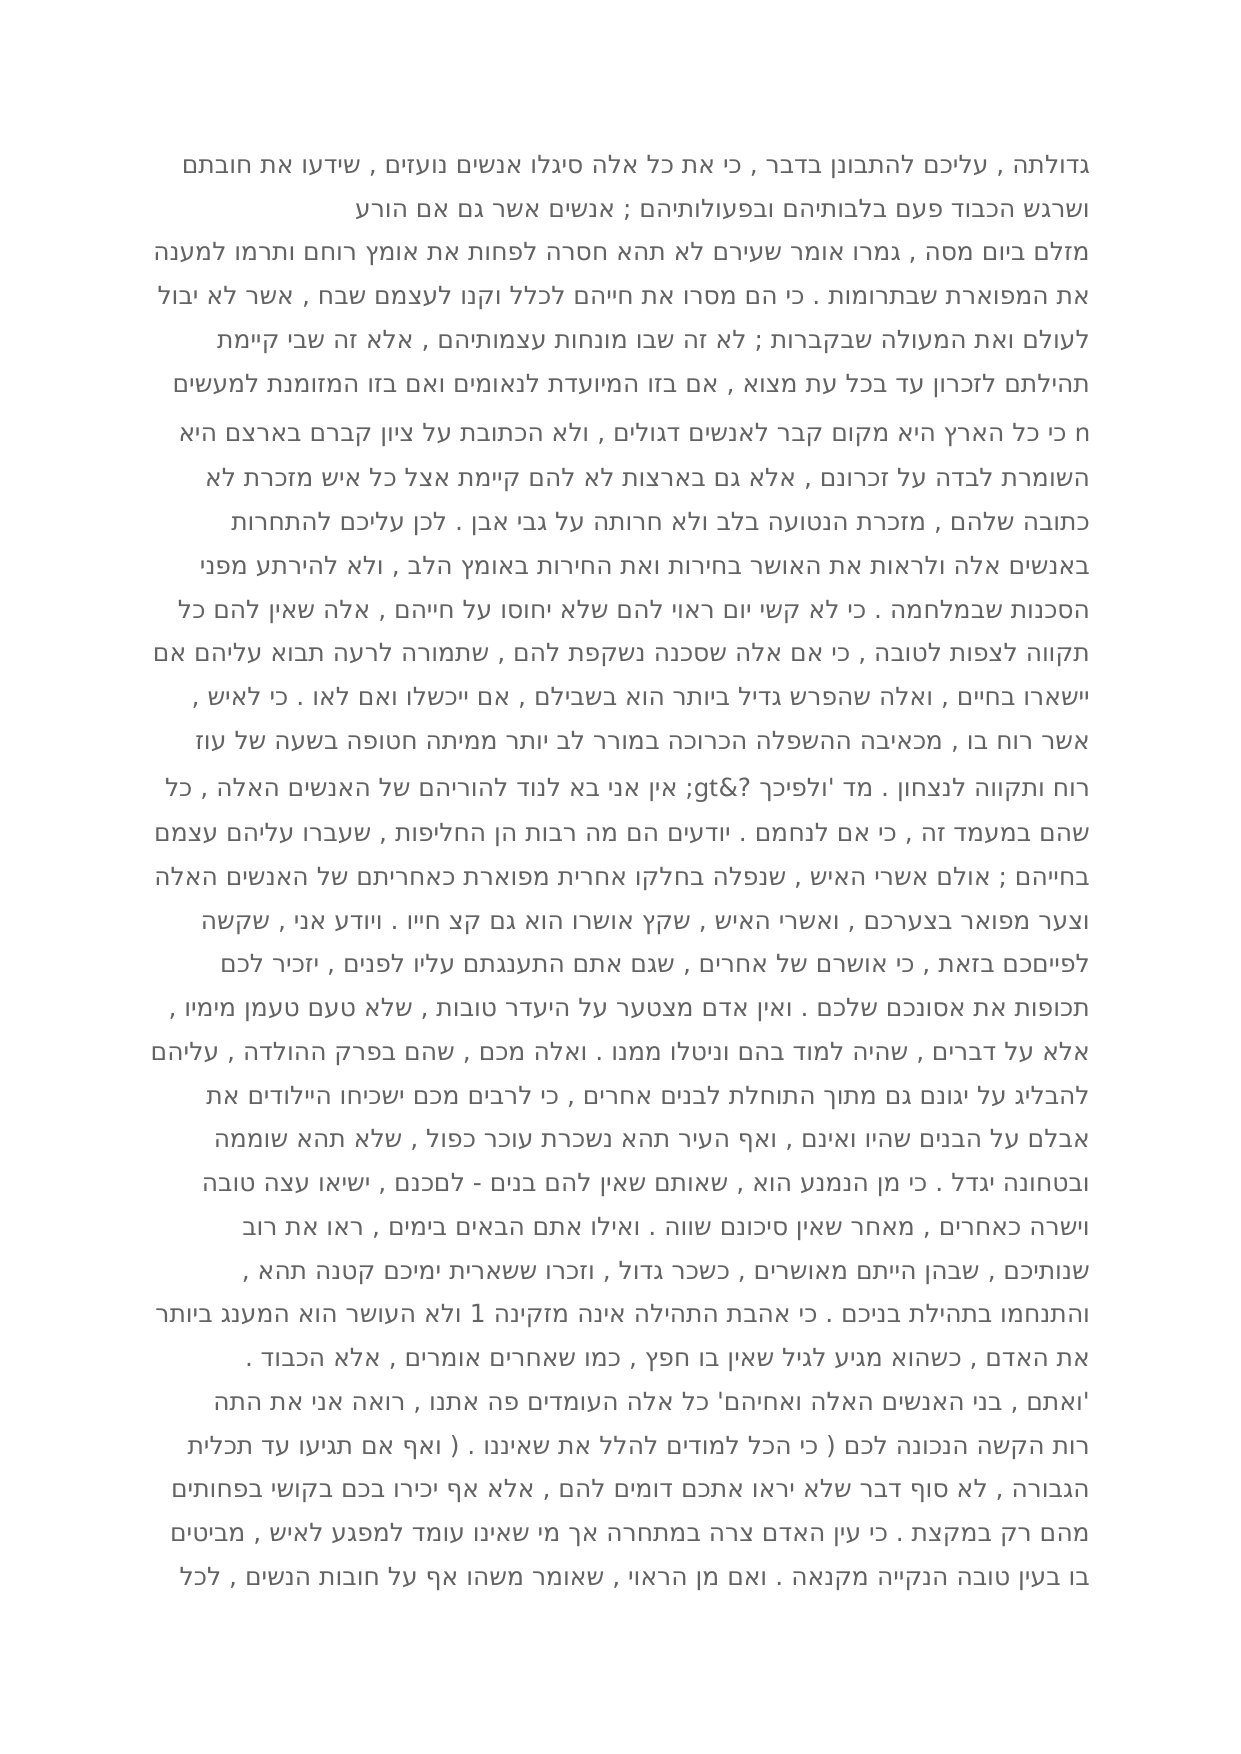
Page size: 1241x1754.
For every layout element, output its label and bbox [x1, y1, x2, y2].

text [150, 150, 1090, 1591]
